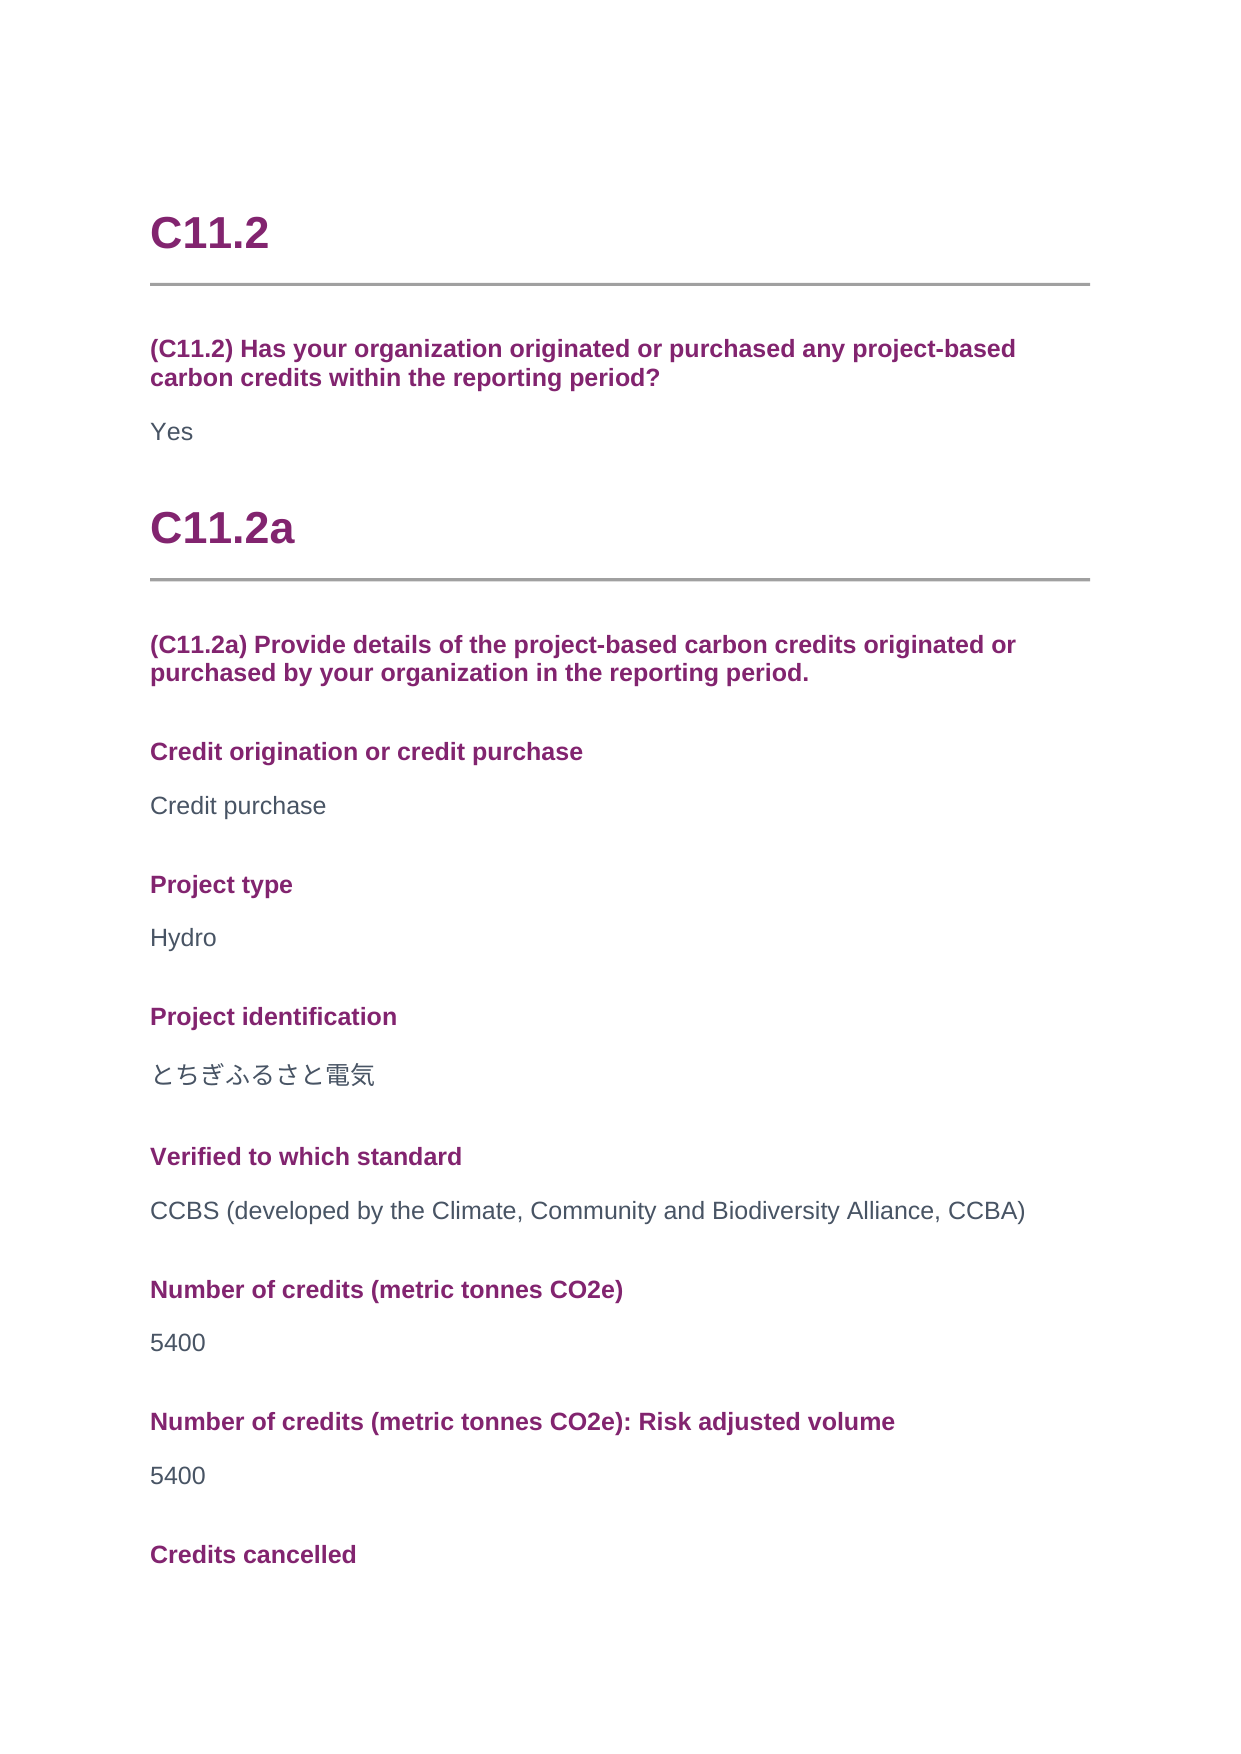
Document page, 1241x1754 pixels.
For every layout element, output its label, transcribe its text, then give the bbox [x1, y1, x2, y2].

subtitle (C11.2a) Provide details of the project-based carbon credits originated or purchased by your organization in the reporting period. [150, 629, 1090, 687]
subtitle Project type [150, 869, 1090, 898]
text Credit purchase [150, 791, 1090, 819]
subtitle Credit origination or credit purchase [150, 737, 1090, 766]
subtitle Number of credits (metric tonnes CO2e): Risk adjusted volume [150, 1407, 1090, 1436]
subtitle Project identification [150, 1002, 1090, 1031]
subtitle Verified to which standard [150, 1142, 1090, 1171]
subtitle (C11.2) Has your organization originated or purchased any project-based carbon credits within the reporting period? [150, 334, 1090, 392]
text CCBS (developed by the Climate, Community and Biodiversity Alliance, CCBA) [150, 1196, 1090, 1224]
text Yes [150, 417, 1090, 445]
text 5400 [150, 1461, 1090, 1489]
subtitle Number of credits (metric tonnes CO2e) [150, 1274, 1090, 1303]
text 5400 [150, 1328, 1090, 1357]
text とちぎふるさと電気 [150, 1056, 1090, 1092]
subtitle Credits cancelled [150, 1539, 1090, 1568]
text Hydro [150, 923, 1090, 952]
subtitle C11.2a [150, 445, 1090, 553]
subtitle C11.2 [150, 150, 1090, 258]
